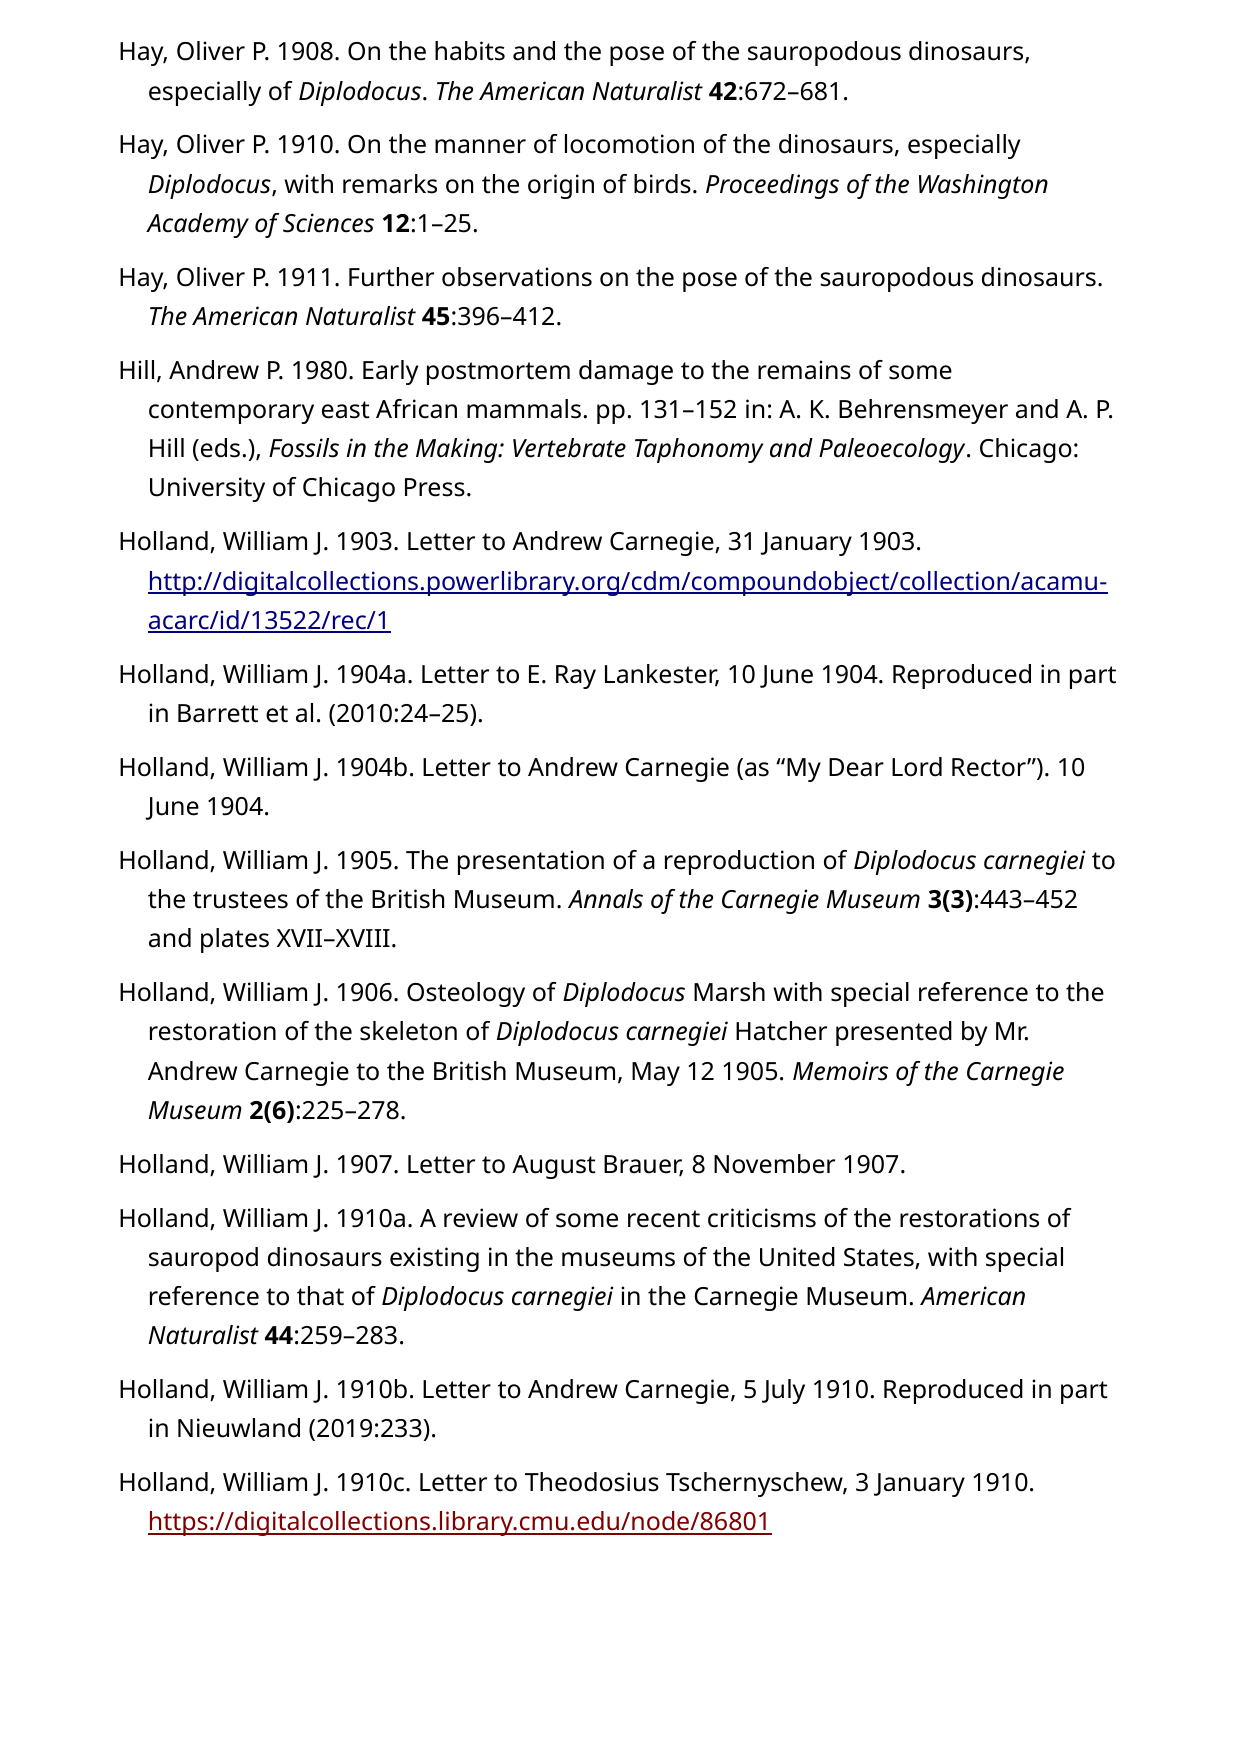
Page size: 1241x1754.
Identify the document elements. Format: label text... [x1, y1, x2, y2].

text Holland, William J. 1907. Letter to August Brauer, 8 November 1907. [118, 1146, 1122, 1180]
text Hay, Oliver P. 1911. Further observations on the pose of the sauropodous dinosaurs. The American Naturalist 45:396–412. [118, 259, 1122, 333]
text Holland, William J. 1904a. Letter to E. Ray Lankester, 10 June 1904. Reproduced in part in Barrett et al. (2010:24–25). [118, 656, 1122, 729]
text Holland, William J. 1905. The presentation of a reproduction of Diplodocus carnegiei to the trustees of the British Museum. Annals of the Carnegie Museum 3(3):443–452 and plates XVII–XVIII. [118, 843, 1122, 955]
text Holland, William J. 1903. Letter to Andrew Carnegie, 31 January 1903. http://digitalcollections.powerlibrary.org/cdm/compoundobject/collection/acamu-acarc/id/13522/rec/1 [118, 524, 1122, 636]
text Hay, Oliver P. 1910. On the manner of locomotion of the dinosaurs, especially Diplodocus, with remarks on the origin of birds. Proceedings of the Washington Academy of Sciences 12:1–25. [118, 127, 1122, 239]
text Hill, Andrew P. 1980. Early postmortem damage to the remains of some contemporary east African mammals. pp. 131–152 in: A. K. Behrensmeyer and A. P. Hill (eds.), Fossils in the Making: Vertebrate Taphonomy and Paleoecology. Chicago: University of Chicago Press. [118, 353, 1122, 504]
text Holland, William J. 1910c. Letter to Theodosius Tschernyschew, 3 January 1910. https://digitalcollections.library.cmu.edu/node/86801 [118, 1465, 1122, 1538]
text Hay, Oliver P. 1908. On the habits and the pose of the sauropodous dinosaurs, especially of Diplodocus. The American Naturalist 42:672–681. [118, 34, 1122, 107]
text Holland, William J. 1910b. Letter to Andrew Carnegie, 5 July 1910. Reproduced in part in Nieuwland (2019:233). [118, 1372, 1122, 1445]
text Holland, William J. 1910a. A review of some recent criticisms of the restorations of sauropod dinosaurs existing in the museums of the United States, with special reference to that of Diplodocus carnegiei in the Carnegie Museum. American Naturalist 44:259–283. [118, 1200, 1122, 1352]
text Holland, William J. 1906. Osteology of Diplodocus Marsh with special reference to the restoration of the skeleton of Diplodocus carnegiei Hatcher presented by Mr. Andrew Carnegie to the British Museum, May 12 1905. Memoirs of the Carnegie Museum 2(6):225–278. [118, 975, 1122, 1126]
text Holland, William J. 1904b. Letter to Andrew Carnegie (as “My Dear Lord Rector”). 10 June 1904. [118, 749, 1122, 823]
